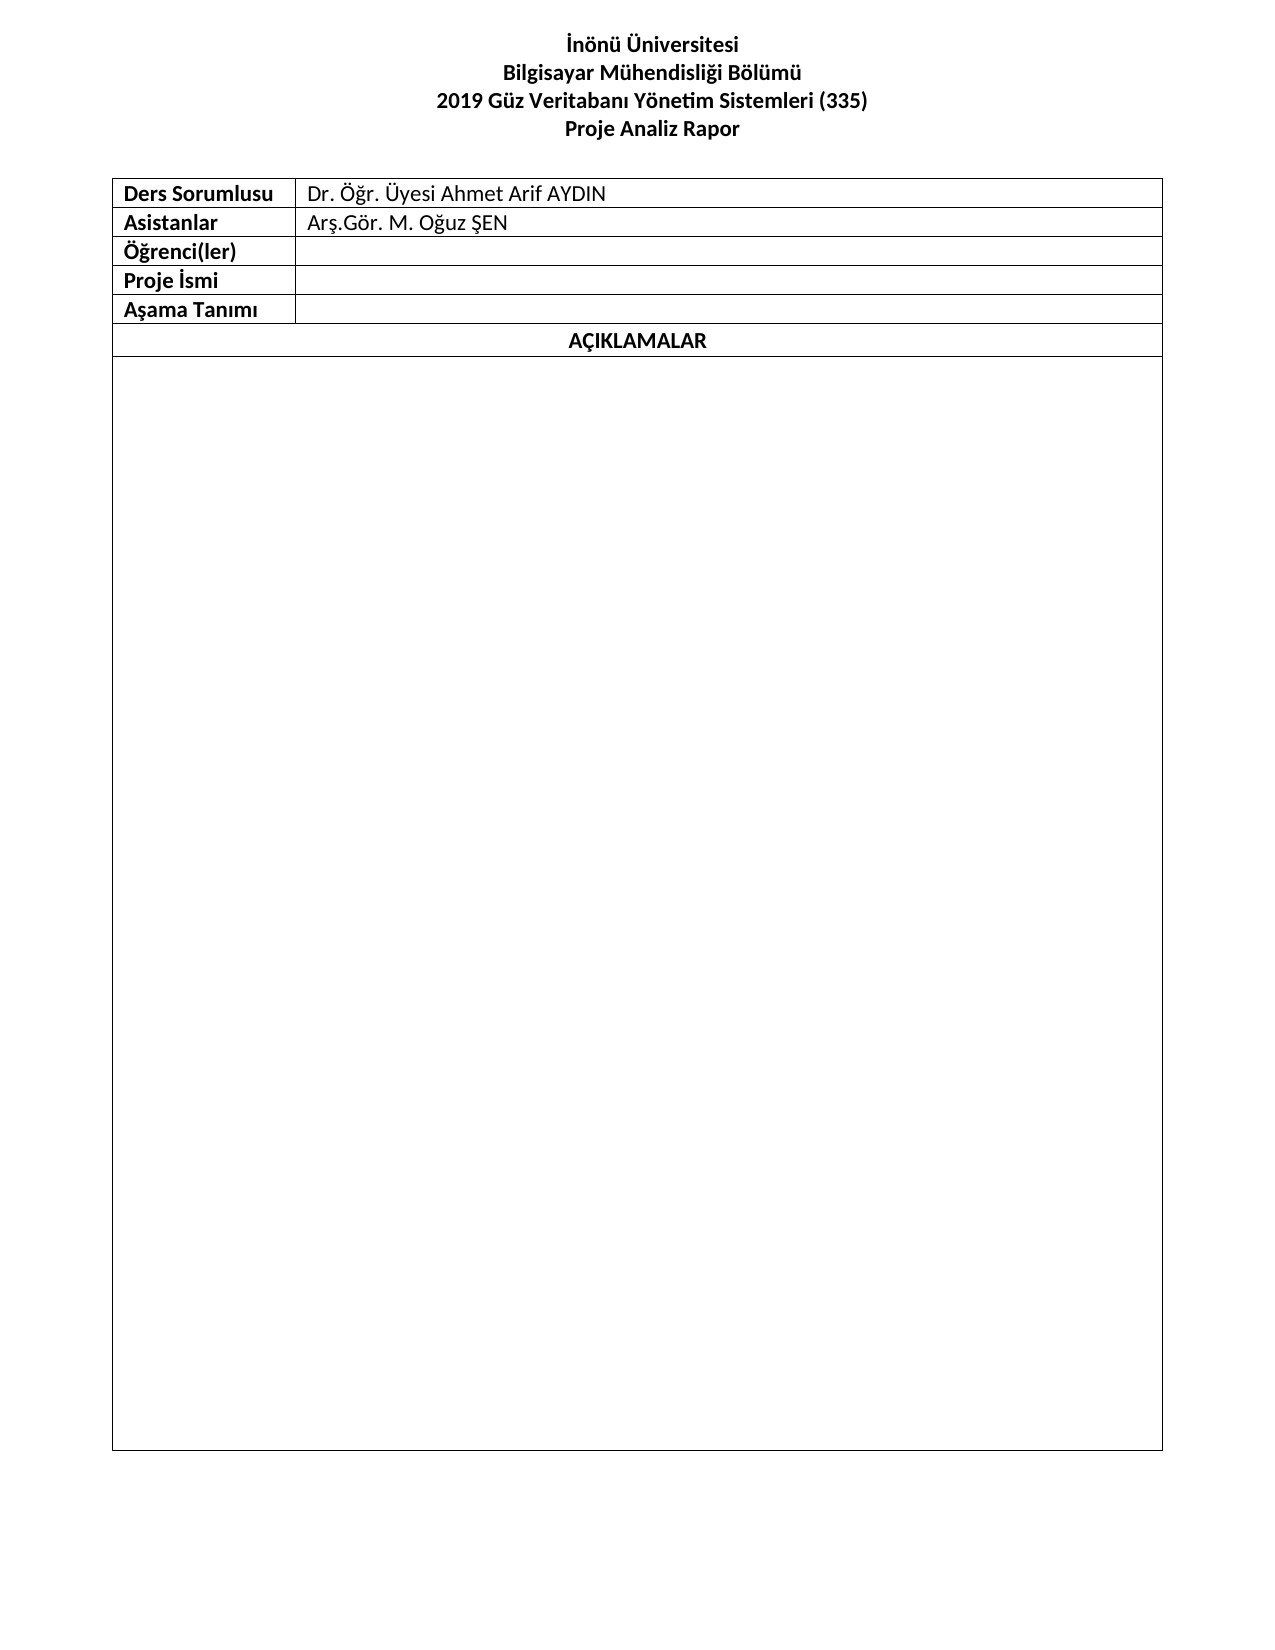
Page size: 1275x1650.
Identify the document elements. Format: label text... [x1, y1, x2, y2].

table_cell Proje İsmi [113, 266, 295, 294]
table_cell [296, 237, 1162, 265]
table_cell [296, 266, 1162, 294]
table_header Dr. Öğr. Üyesi Ahmet Arif AYDIN [296, 179, 1162, 207]
table_cell AÇIKLAMALAR [113, 324, 1162, 356]
table_cell Arş.Gör. M. Oğuz ŞEN [296, 208, 1162, 236]
table_cell Aşama Tanımı [113, 295, 295, 323]
table_cell Asistanlar [113, 208, 295, 236]
table_header Ders Sorumlusu [113, 179, 295, 207]
table_cell [296, 295, 1162, 323]
table_cell Öğrenci(ler) [113, 237, 295, 265]
table_cell [113, 357, 1162, 1450]
